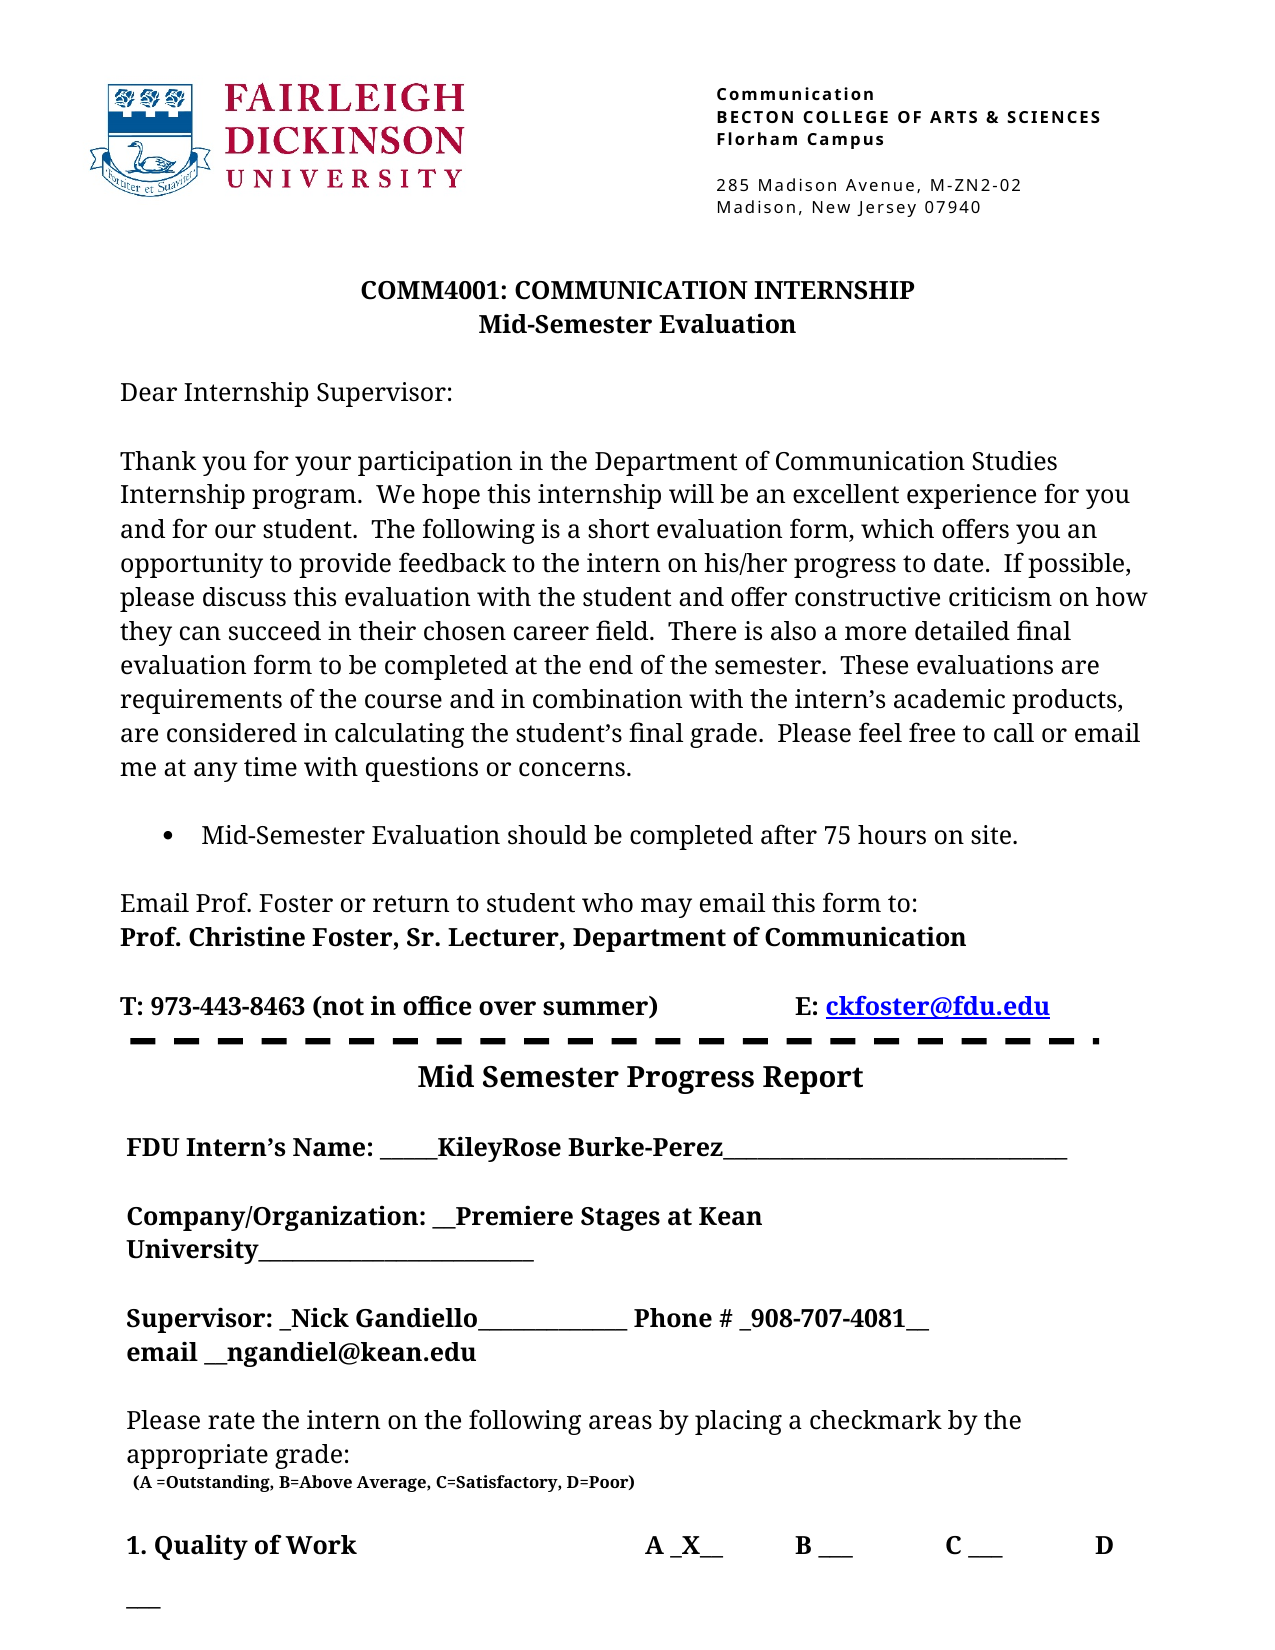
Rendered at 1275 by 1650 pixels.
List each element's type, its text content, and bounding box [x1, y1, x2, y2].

text FDU Intern’s Name: _____KileyRose Burke-Perez______________________________ [126, 1130, 1155, 1164]
text 1. Quality of Work A _X__ B ___ C ___ D ___ [126, 1527, 1155, 1612]
title Mid-Semester Evaluation [120, 307, 1155, 341]
picture [82, 75, 470, 205]
subtitle Mid Semester Progress Report [126, 1056, 1155, 1096]
list Mid-Semester Evaluation should be completed after 75 hours on site. [164, 818, 1155, 852]
text Thank you for your participation in the Department of Communication Studies Internship program. We hope this internship will be an excellent experience for you and for our student. The following is a short evaluation form, which offers you an opportunity to provide feedback to the intern on his/her progress to date. If possible, please discuss this evaluation with the student and offer constructive criticism on how they can succeed in their chosen career field. There is also a more detailed final evaluation form to be completed at the end of the semester. These evaluations are requirements of the course and in combination with the intern’s academic products, are considered in calculating the student’s final grade. Please feel free to call or email me at any time with questions or concerns. [120, 443, 1155, 784]
subtitle Company/Organization: __Premiere Stages at Kean University________________________ [126, 1198, 1155, 1266]
title COMM4001: COMMUNICATION INTERNSHIP [120, 273, 1155, 307]
text (A =Outstanding, B=Above Average, C=Satisfactory, D=Poor) [126, 1471, 1155, 1493]
text Please rate the intern on the following areas by placing a checkmark by the appropriate grade: [126, 1402, 1155, 1471]
text Email Prof. Foster or return to student who may email this form to: [120, 886, 1155, 920]
text Prof. Christine Foster, Sr. Lecturer, Department of Communication [120, 920, 1155, 954]
text Supervisor: _Nick Gandiello_____________ Phone # _908-707-4081__ email __ngandiel@kean.edu [126, 1300, 1155, 1368]
text Dear Internship Supervisor: [120, 375, 1155, 409]
text T: 973-443-8463 (not in office over summer) E: ckfoster@fdu.edu [120, 988, 1155, 1022]
